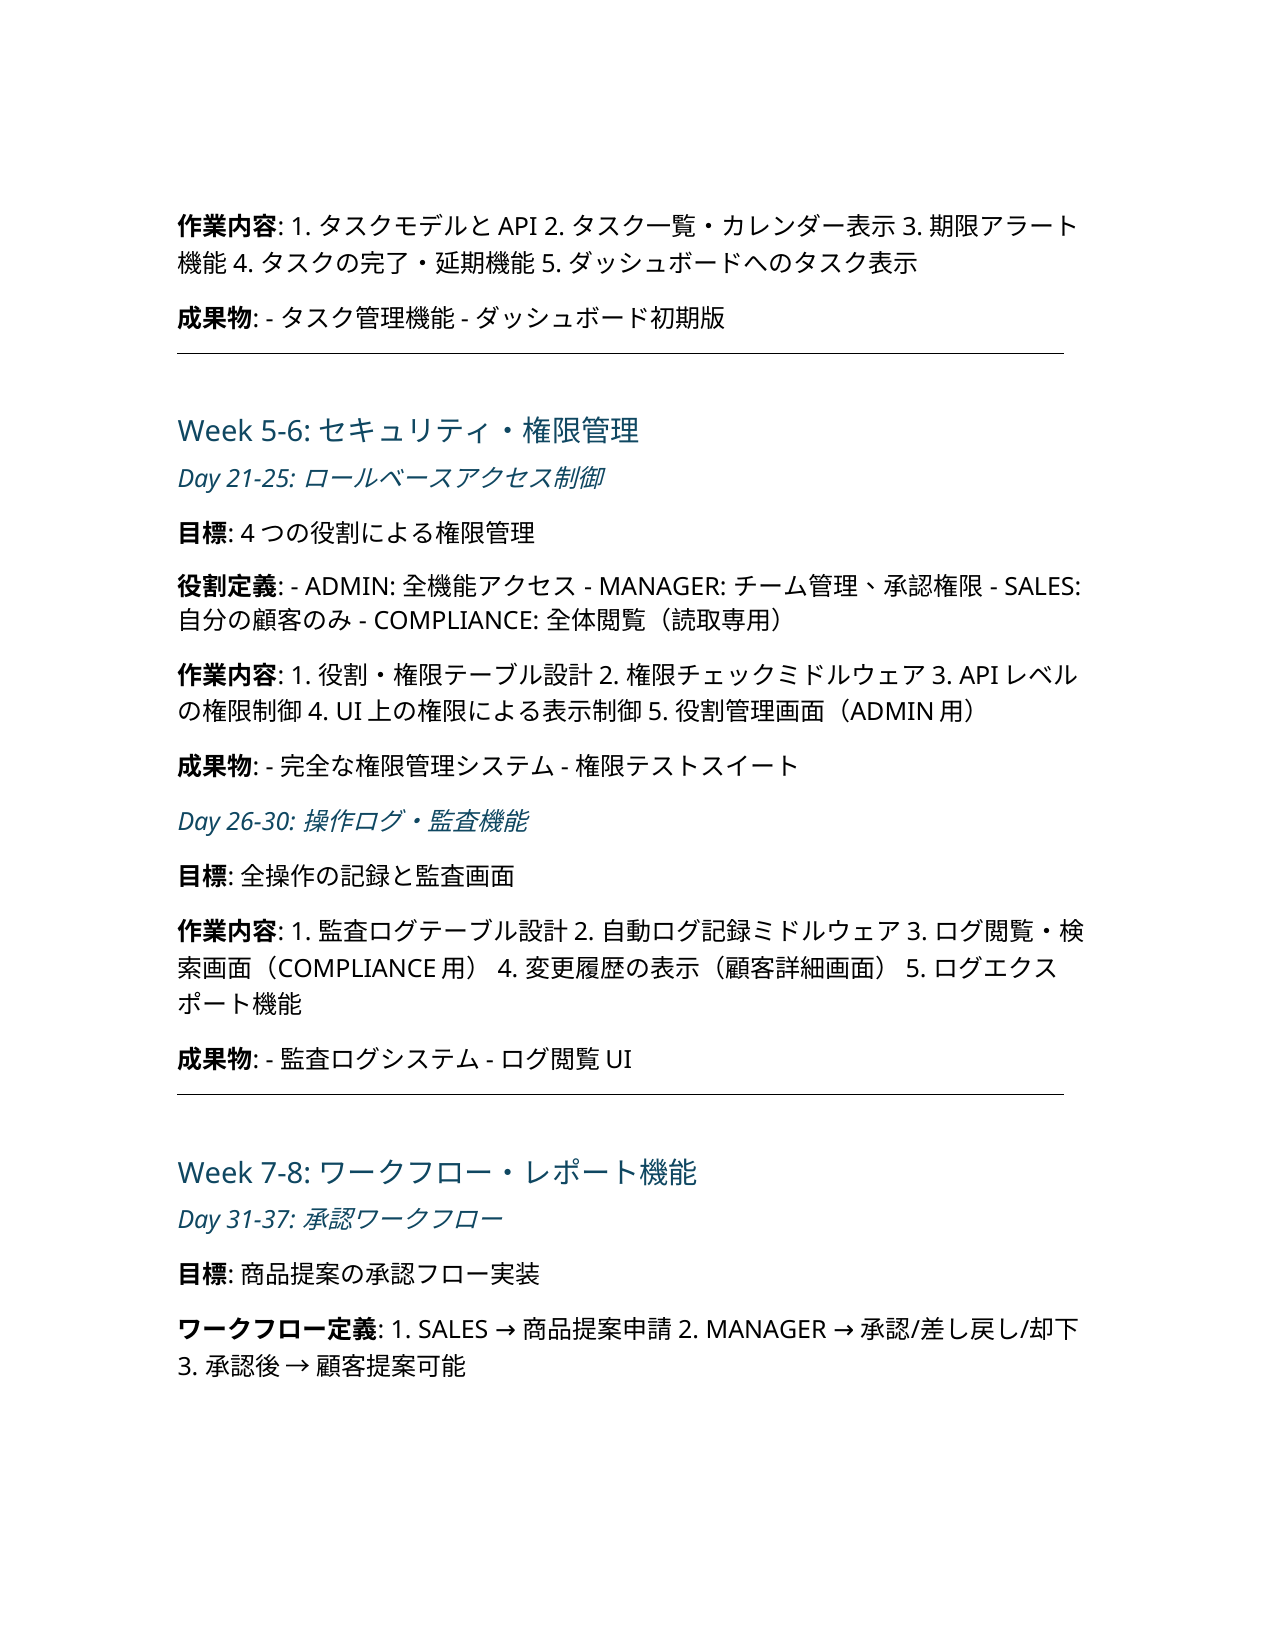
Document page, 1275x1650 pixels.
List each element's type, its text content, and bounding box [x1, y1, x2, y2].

text 作業内容: 1. 役割・権限テーブル設計 2. 権限チェックミドルウェア 3. APIレベルの権限制御 4. UI上の権限による表示制御 5. 役割管理画面（ADMIN用） [177, 656, 1098, 728]
subtitle Day 26-30: 操作ログ・監査機能 [177, 802, 1098, 838]
text ワークフロー定義: 1. SALES → 商品提案申請 2. MANAGER → 承認/差し戻し/却下 3. 承認後 → 顧客提案可能 [177, 1310, 1098, 1382]
text 目標: 4つの役割による権限管理 [177, 514, 1098, 550]
subtitle Week 7-8: ワークフロー・レポート機能 [177, 1149, 1098, 1192]
text 目標: 商品提案の承認フロー実装 [177, 1255, 1098, 1291]
text 成果物: - タスク管理機能 - ダッシュボード初期版 [177, 298, 1098, 334]
text 目標: 全操作の記録と監査画面 [177, 857, 1098, 893]
text 作業内容: 1. 監査ログテーブル設計 2. 自動ログ記録ミドルウェア 3. ログ閲覧・検索画面（COMPLIANCE用） 4. 変更履歴の表示（顧客詳細画面） 5. ログエクスポート機能 [177, 912, 1098, 1021]
subtitle Day 31-37: 承認ワークフロー [177, 1200, 1098, 1236]
subtitle Day 21-25: ロールベースアクセス制御 [177, 459, 1098, 495]
text 成果物: - 完全な権限管理システム - 権限テストスイート [177, 747, 1098, 783]
text 作業内容: 1. タスクモデルとAPI 2. タスク一覧・カレンダー表示 3. 期限アラート機能 4. タスクの完了・延期機能 5. ダッシュボードへのタスク表示 [177, 207, 1098, 279]
subtitle Week 5-6: セキュリティ・権限管理 [177, 408, 1098, 450]
text 成果物: - 監査ログシステム - ログ閲覧UI [177, 1039, 1098, 1076]
text 役割定義: - ADMIN: 全機能アクセス - MANAGER: チーム管理、承認権限 - SALES: 自分の顧客のみ - COMPLIANCE: 全体閲覧（読取専用） [177, 569, 1098, 637]
